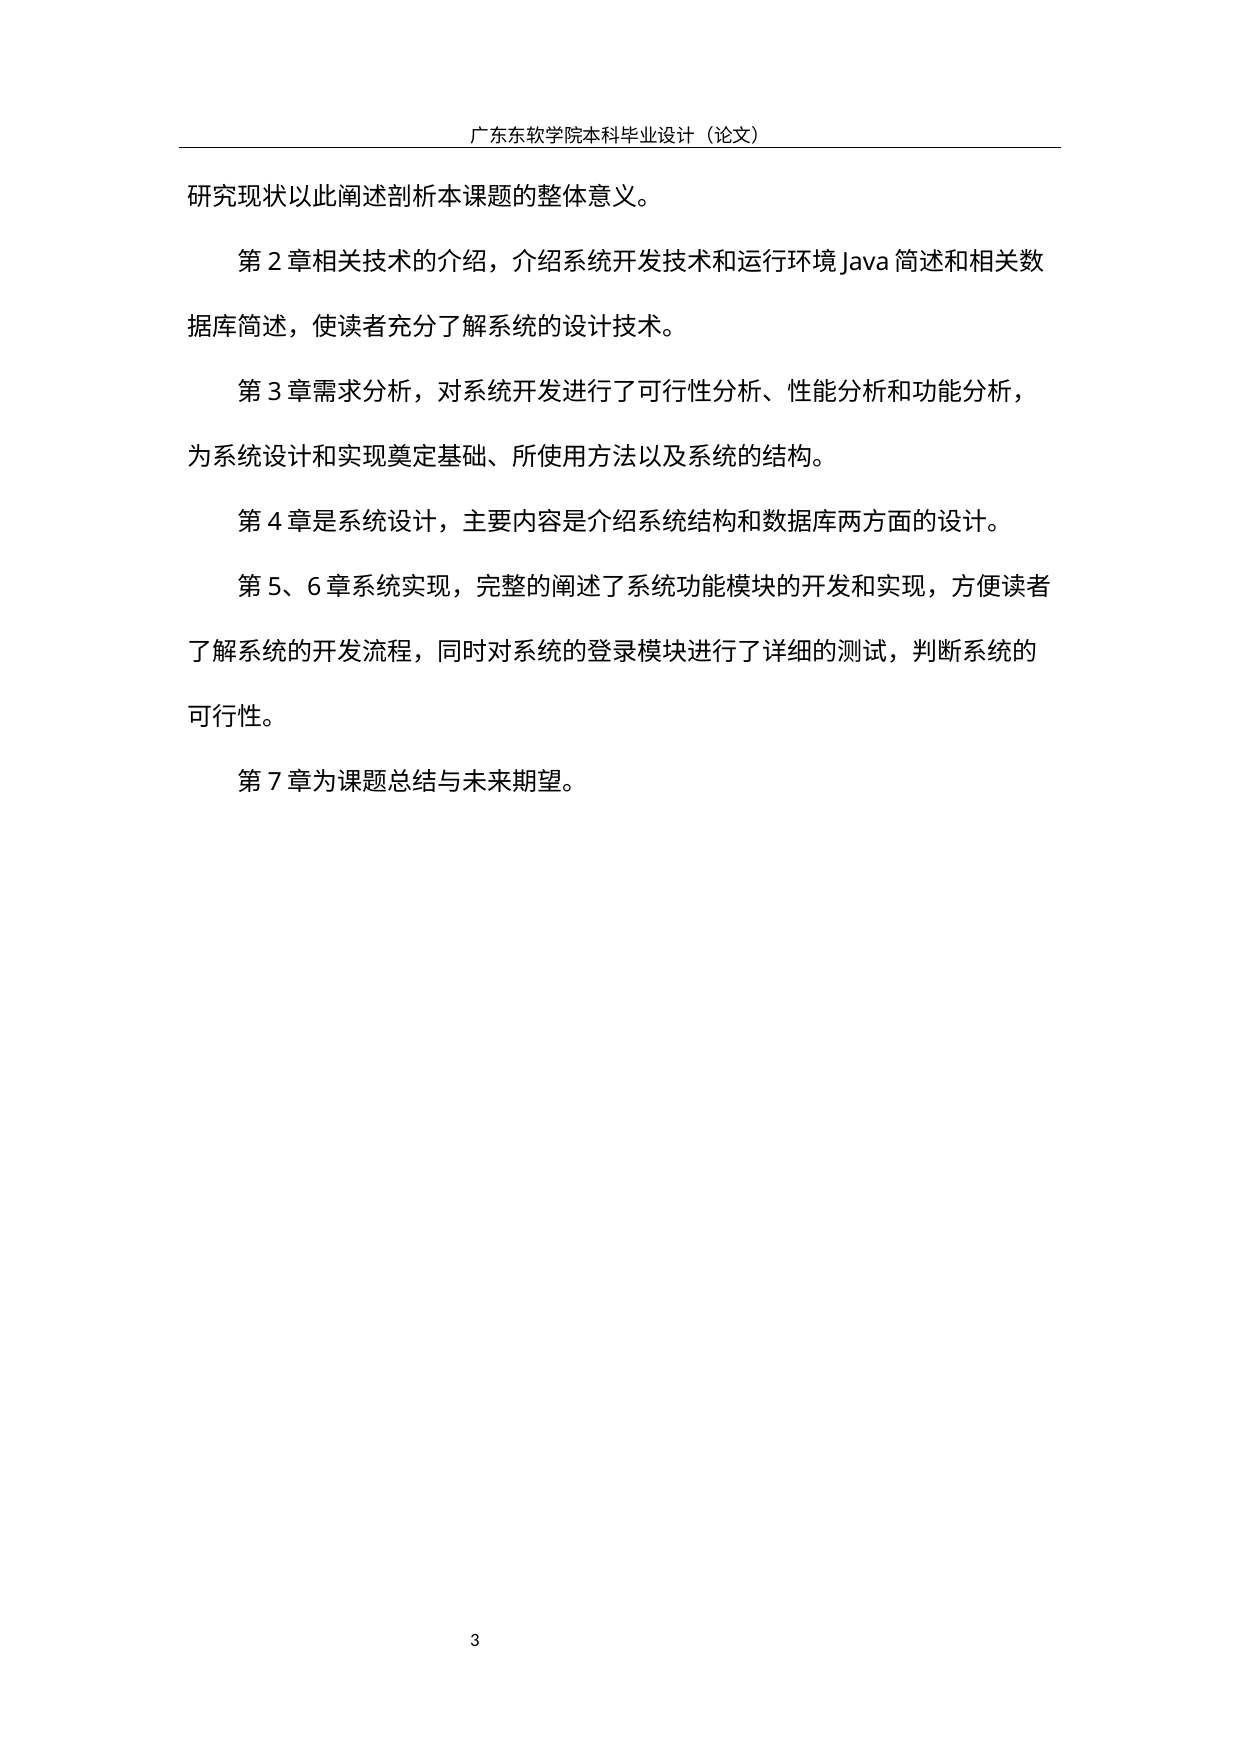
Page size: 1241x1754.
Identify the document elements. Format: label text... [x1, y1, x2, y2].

text 第7章为课题总结与未来期望。 [187, 747, 1053, 812]
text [187, 162, 1053, 227]
text 第3章需求分析，对系统开发进行了可行性分析、性能分析和功能分析，为系统设计和实现奠定基础、所使用方法以及系统的结构。 [187, 357, 1053, 487]
text 第5、6章系统实现，完整的阐述了系统功能模块的开发和实现，方便读者了解系统的开发流程，同时对系统的登录模块进行了详细的测试，判断系统的可行性。 [187, 552, 1053, 747]
text 第2章相关技术的介绍，介绍系统开发技术和运行环境Java简述和相关数据库简述，使读者充分了解系统的设计技术。 [187, 227, 1053, 357]
text 第4章是系统设计，主要内容是介绍系统结构和数据库两方面的设计。 [187, 487, 1053, 552]
